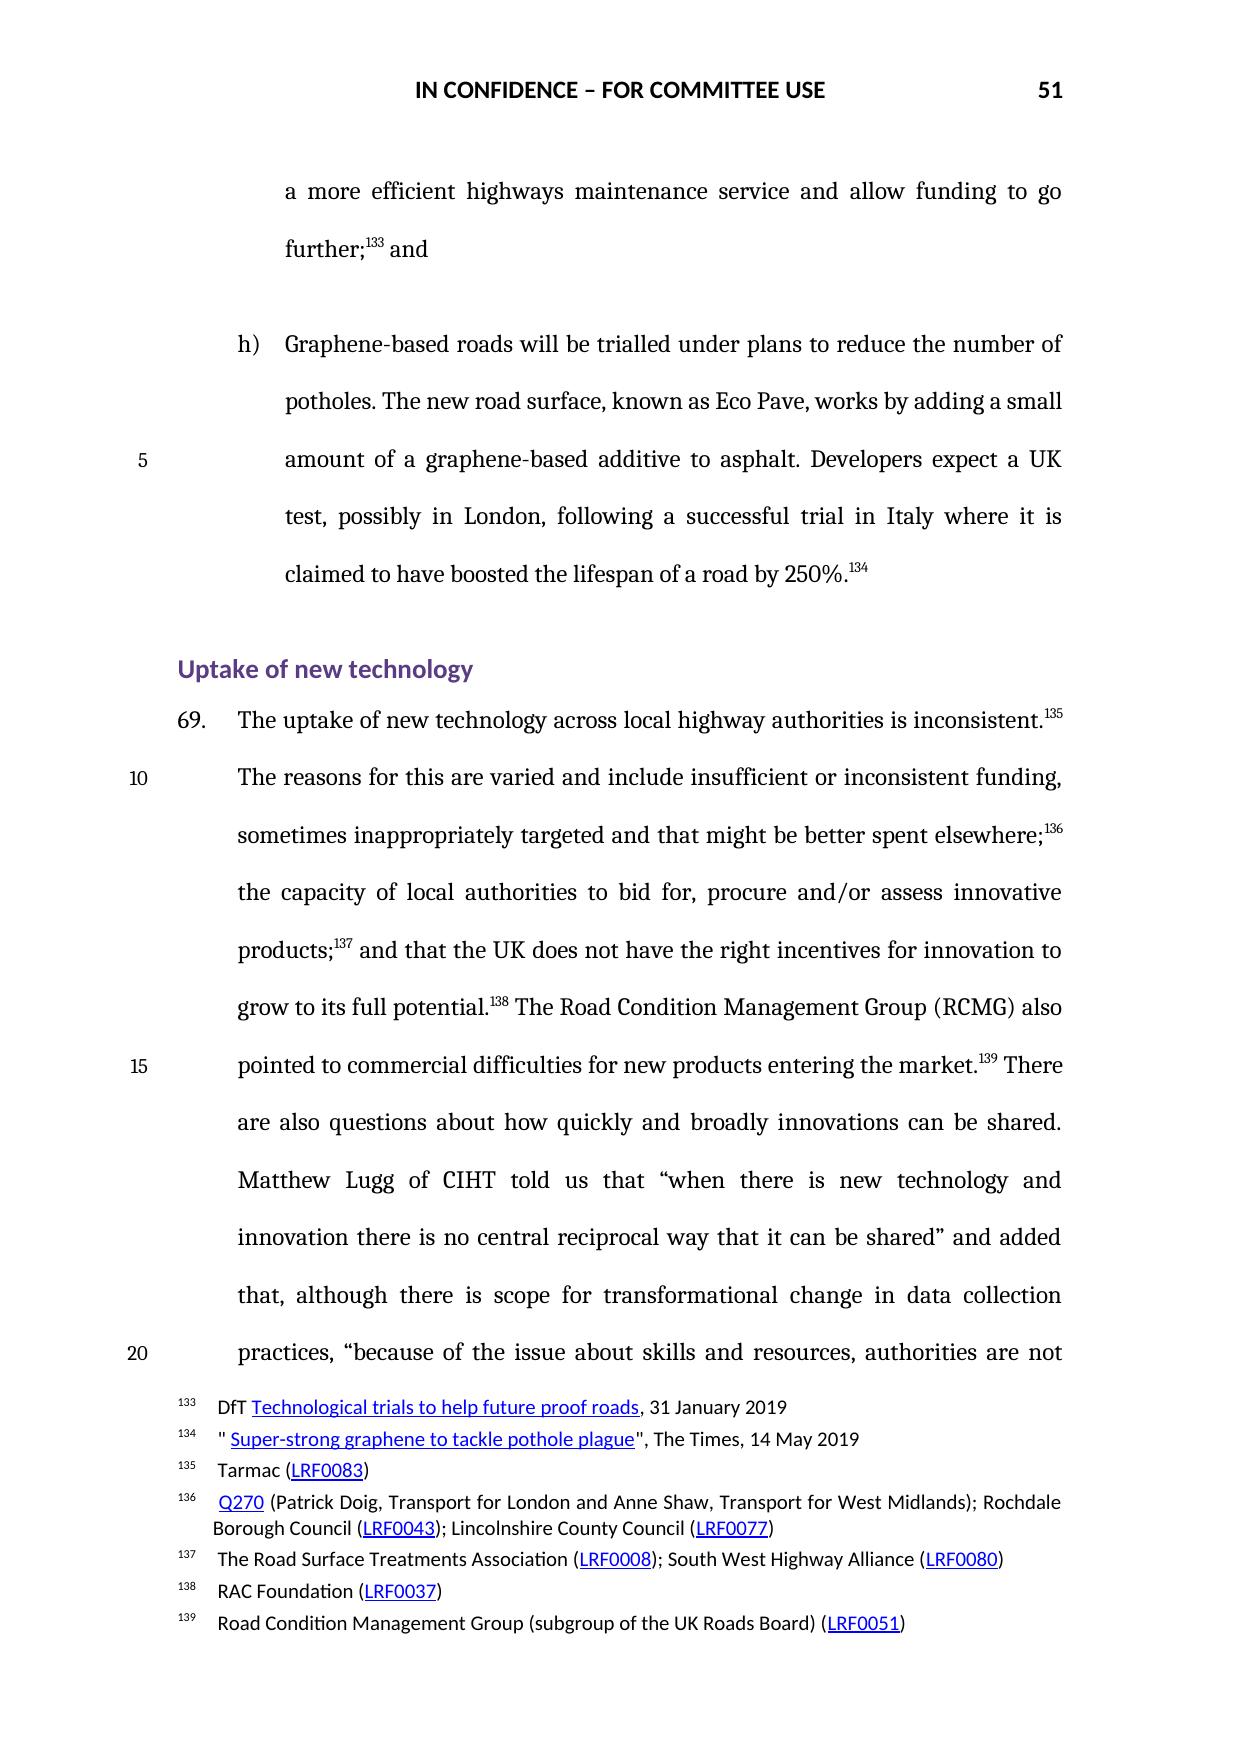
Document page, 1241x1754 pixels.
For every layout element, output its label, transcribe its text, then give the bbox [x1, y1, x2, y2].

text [177, 706, 1063, 1367]
subtitle Uptake of new technology [177, 655, 1063, 685]
text Graphene-based roads will be trialled under plans to reduce the number of potholes. The new road surface, known as Eco Pave, works by adding a small amount of a graphene-based additive to asphalt. Developers expect a UK test, possibly in London, following a successful trial in Italy where it is claimed to have boosted the lifespan of a road by 250%. [237, 330, 1063, 588]
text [237, 177, 1063, 263]
